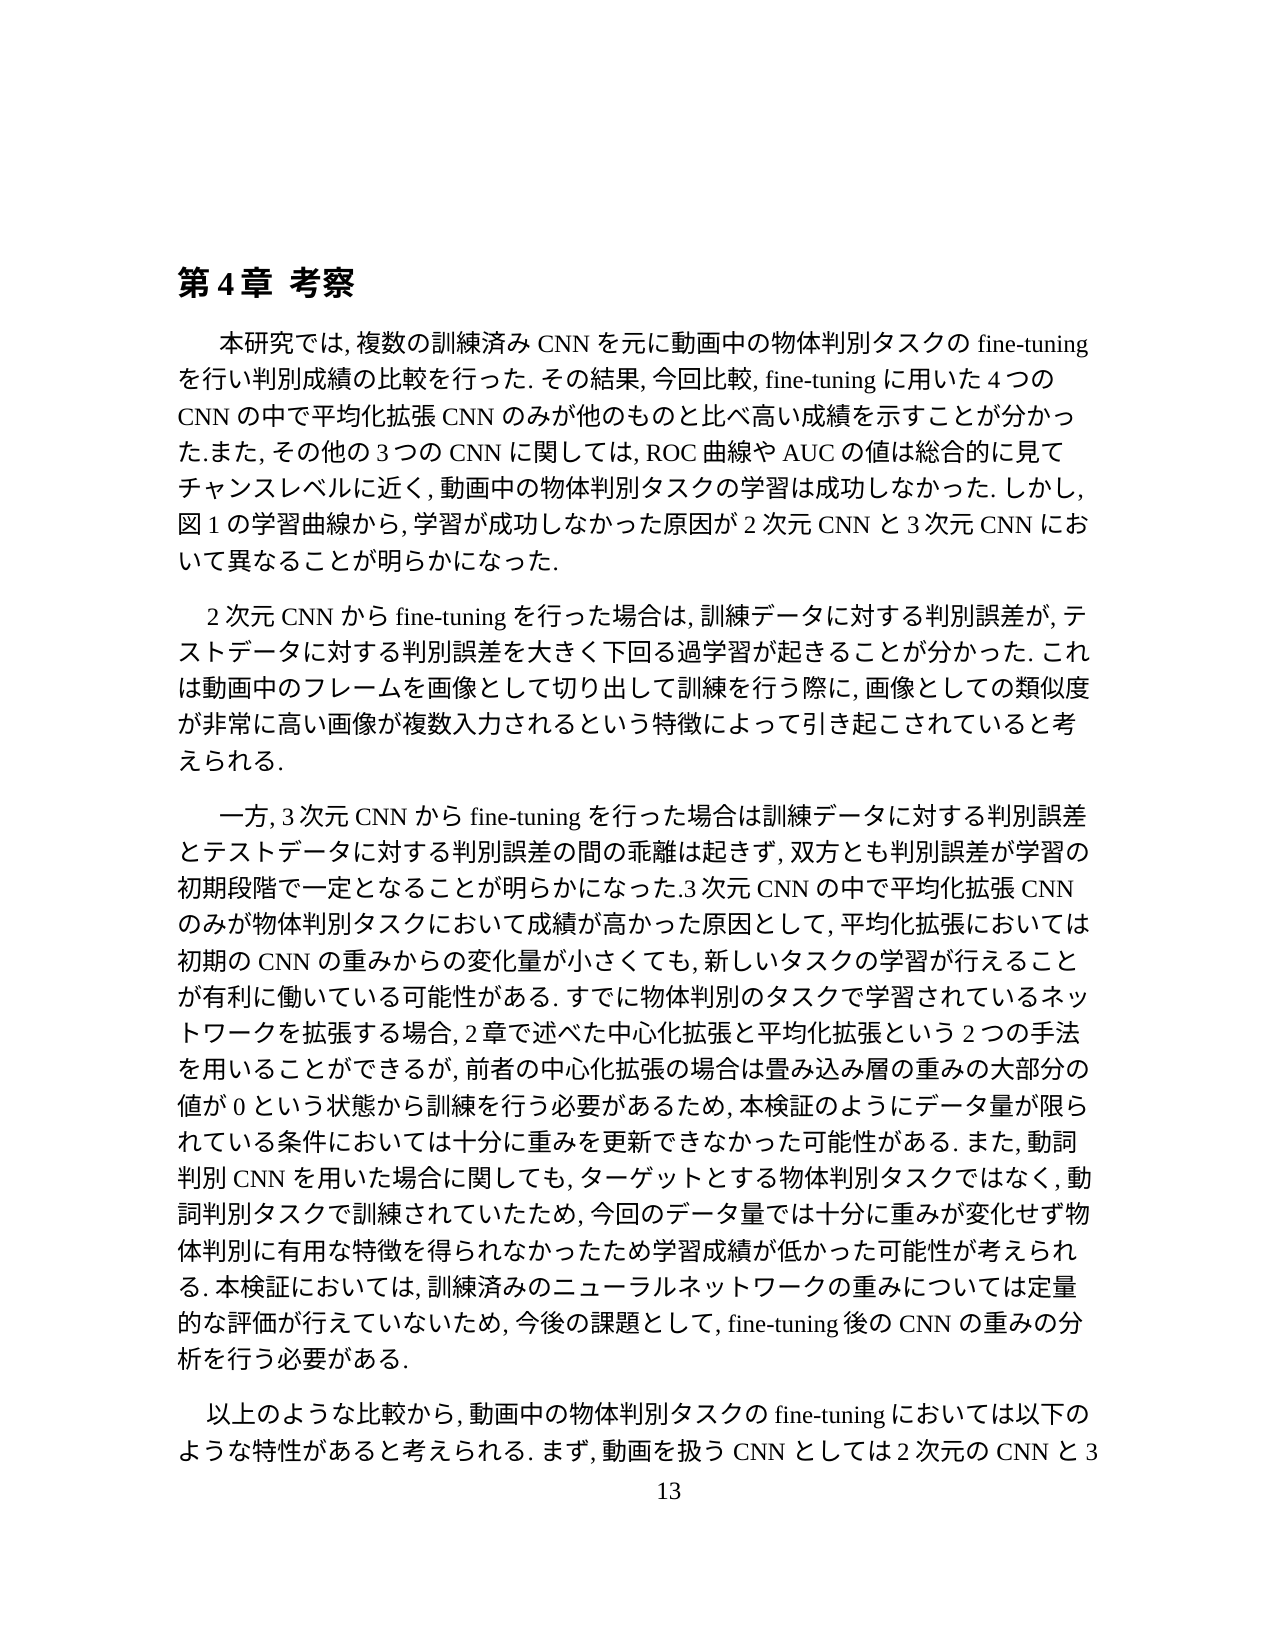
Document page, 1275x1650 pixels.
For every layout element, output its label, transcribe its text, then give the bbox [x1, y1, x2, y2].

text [177, 1395, 1098, 1467]
text 2 次元 CNN からfine-tuning を行った場合は, 訓練データに対する判別誤差が, テストデータに対する判別誤差を大きく下回る過学習が起きることが分かった. これは動画中のフレームを画像として切り出して訓練を行う際に, 画像としての類似度が非常に高い画像が複数入力されるという特徴によって引き起こされていると考えられる. [177, 596, 1098, 777]
text 一方, 3次元 CNN から fine-tuning を行った場合は訓練データに対する判別誤差とテストデータに対する判別誤差の間の乖離は起きず, 双方とも判別誤差が学習の初期段階で一定となることが明らかになった.3次元 CNN の中で平均化拡張 CNN のみが物体判別タスクにおいて成績が高かった原因として, 平均化拡張においては初期の CNN の重みからの変化量が小さくても, 新しいタスクの学習が行えることが有利に働いている可能性がある. すでに物体判別のタスクで学習されているネットワークを拡張する場合, 2章で述べた中心化拡張と平均化拡張という2つの手法を用いることができるが, 前者の中心化拡張の場合は畳み込み層の重みの大部分の値が 0 という状態から訓練を行う必要があるため, 本検証のようにデータ量が限られている条件においては十分に重みを更新できなかった可能性がある. また, 動詞判別 CNN を用いた場合に関しても, ターゲットとする物体判別タスクではなく, 動詞判別タスクで訓練されていたため, 今回のデータ量では十分に重みが変化せず物体判別に有用な特徴を得られなかったため学習成績が低かった可能性が考えられる. 本検証においては, 訓練済みのニューラルネットワークの重みについては定量的な評価が行えていないため, 今後の課題として, fine-tuning後の CNN の重みの分析を行う必要がある. [177, 796, 1098, 1376]
subtitle 第4章 考察 [177, 257, 1098, 305]
text 本研究では, 複数の訓練済み CNN を元に動画中の物体判別タスクの fine-tuningを行い判別成績の比較を行った. その結果, 今回比較, fine-tuning に用いた 4つの CNN の中で平均化拡張 CNN のみが他のものと比べ高い成績を示すことが分かった.また, その他の3つの CNN に関しては, ROC曲線やAUCの値は総合的に見てチャンスレベルに近く, 動画中の物体判別タスクの学習は成功しなかった. しかし, 図1 の学習曲線から, 学習が成功しなかった原因が2 次元 CNN と3次元 CNN において異なることが明らかになった. [177, 324, 1098, 577]
